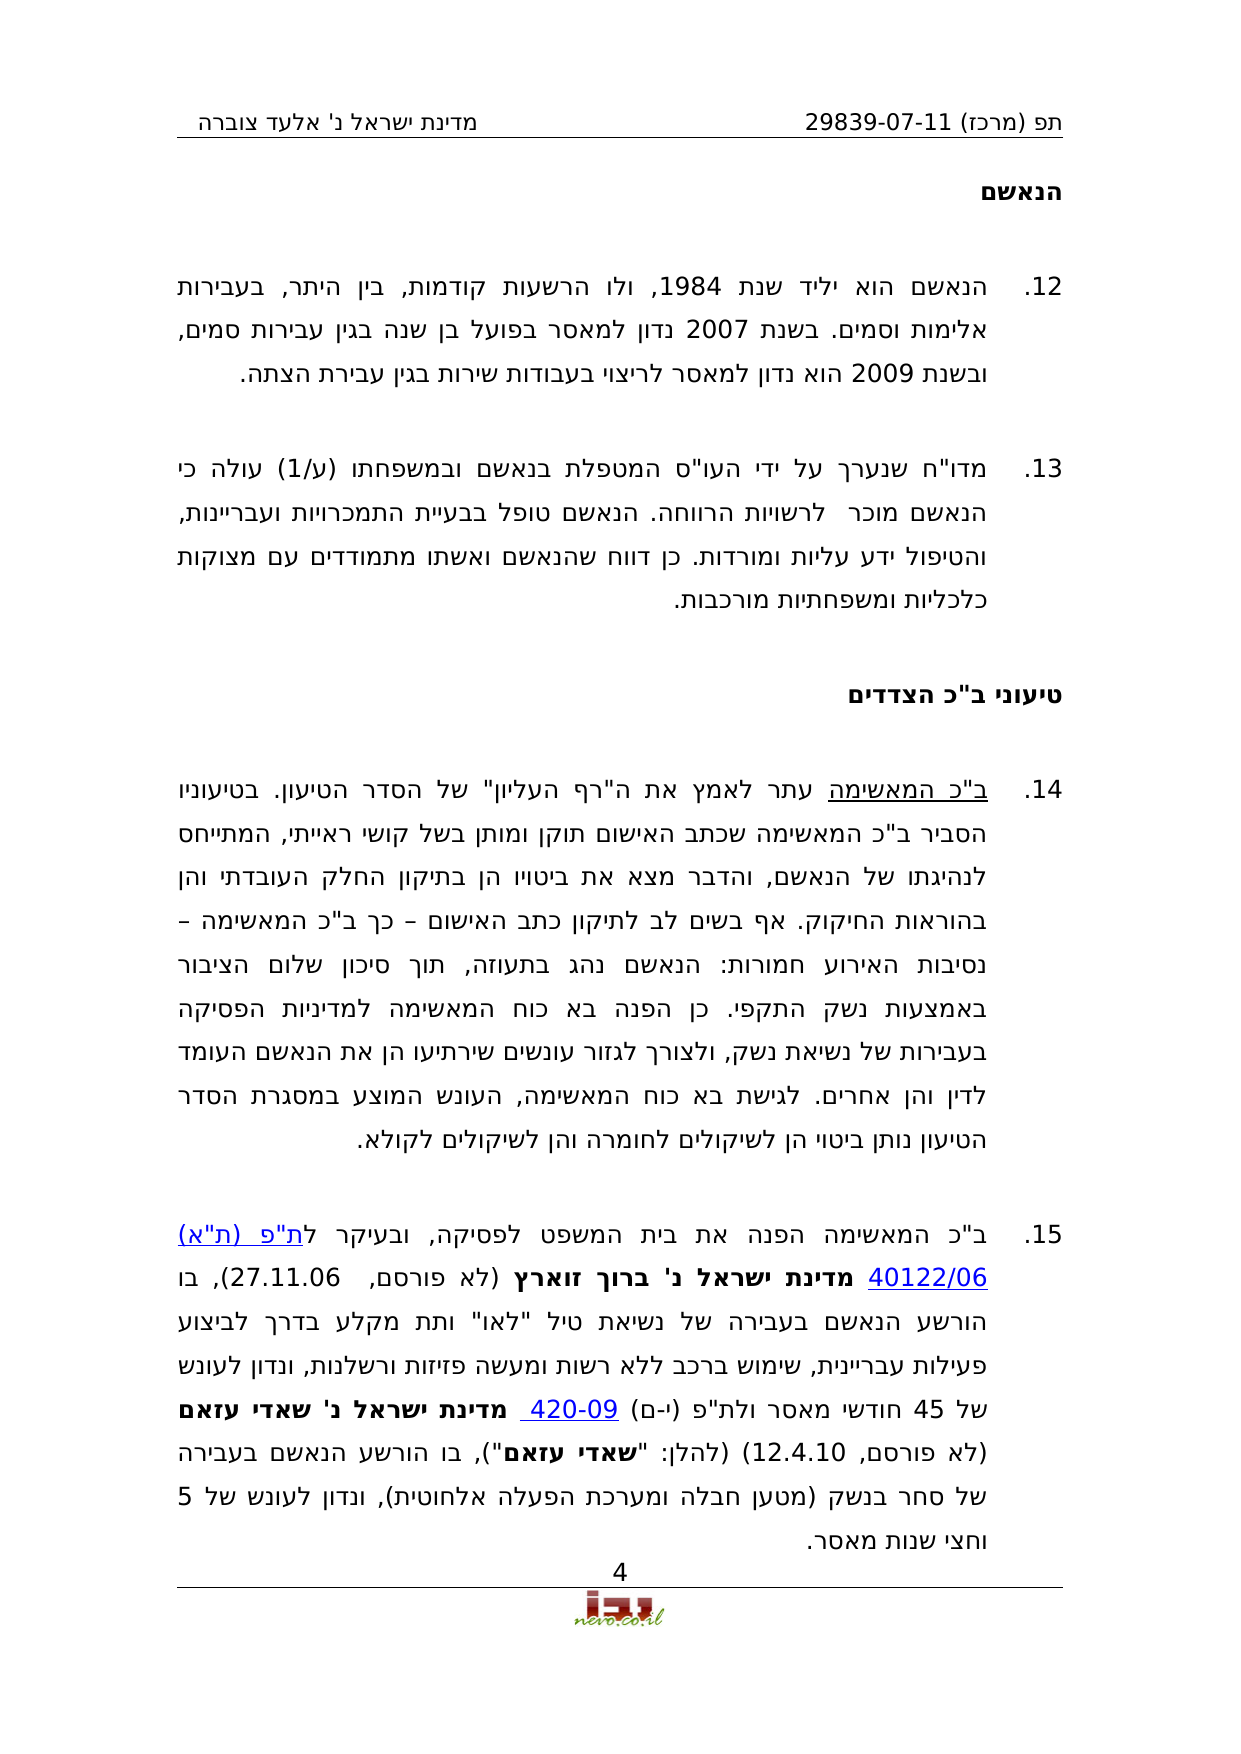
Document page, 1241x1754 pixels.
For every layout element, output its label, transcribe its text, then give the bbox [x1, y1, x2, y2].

text 13. מדו"ח שנערך על ידי העו"ס המטפלת בנאשם ובמשפחתו (ע/1) עולה כי הנאשם מוכר לרשויות הרווחה. הנאשם טופל בבעיית התמכרויות ועבריינות, והטיפול ידע עליות ומורדות. כן דווח שהנאשם ואשתו מתמודדים עם מצוקות כלכליות ומשפחתיות מורכבות. [177, 454, 1063, 615]
text 15. ב"כ המאשימה הפנה את בית המשפט לפסיקה, ובעיקר לת"פ (ת"א) 40122/06 מדינת ישראל נ' ברוך זוארץ (לא פורסם, 27.11.06), בו הורשע הנאשם בעבירה של נשיאת טיל "לאו" ותת מקלע בדרך לביצוע פעילות עבריינית, שימוש ברכב ללא רשות ומעשה פזיזות ורשלנות, ונדון לעונש של 45 חודשי מאסר ולת"פ (י-ם) 420-09 מדינת ישראל נ' שאדי עזאם (לא פורסם, 12.4.10) (להלן: "שאדי עזאם"), בו הורשע הנאשם בעבירה של סחר בנשק (מטען חבלה ומערכת הפעלה אלחוטית), ונדון לעונש של 5 וחצי שנות מאסר. [177, 1220, 1063, 1555]
text 14. ב"כ המאשימה עתר לאמץ את ה"רף העליון" של הסדר הטיעון. בטיעוניו הסביר ב"כ המאשימה שכתב האישום תוקן ומותן בשל קושי ראייתי, המתייחס לנהיגתו של הנאשם, והדבר מצא את ביטויו הן בתיקון החלק העובדתי והן בהוראות החיקוק. אף בשים לב לתיקון כתב האישום – כך ב"כ המאשימה – נסיבות האירוע חמורות: הנאשם נהג בתעוזה, תוך סיכון שלום הציבור באמצעות נשק התקפי. כן הפנה בא כוח המאשימה למדיניות הפסיקה בעבירות של נשיאת נשק, ולצורך לגזור עונשים שירתיעו הן את הנאשם העומד לדין והן אחרים. לגישת בא כוח המאשימה, העונש המוצע במסגרת הסדר הטיעון נותן ביטוי הן לשיקולים לחומרה והן לשיקולים לקולא. [177, 775, 1063, 1154]
text 12. הנאשם הוא יליד שנת 1984, ולו הרשעות קודמות, בין היתר, בעבירות אלימות וסמים. בשנת 2007 נדון למאסר בפועל בן שנה בגין עבירות סמים, ובשנת 2009 הוא נדון למאסר לריצוי בעבודות שירות בגין עבירת הצתה. [177, 272, 1063, 389]
picture [574, 1590, 666, 1627]
text טיעוני ב"כ הצדדים [177, 680, 1063, 709]
text הנאשם [177, 177, 1063, 206]
